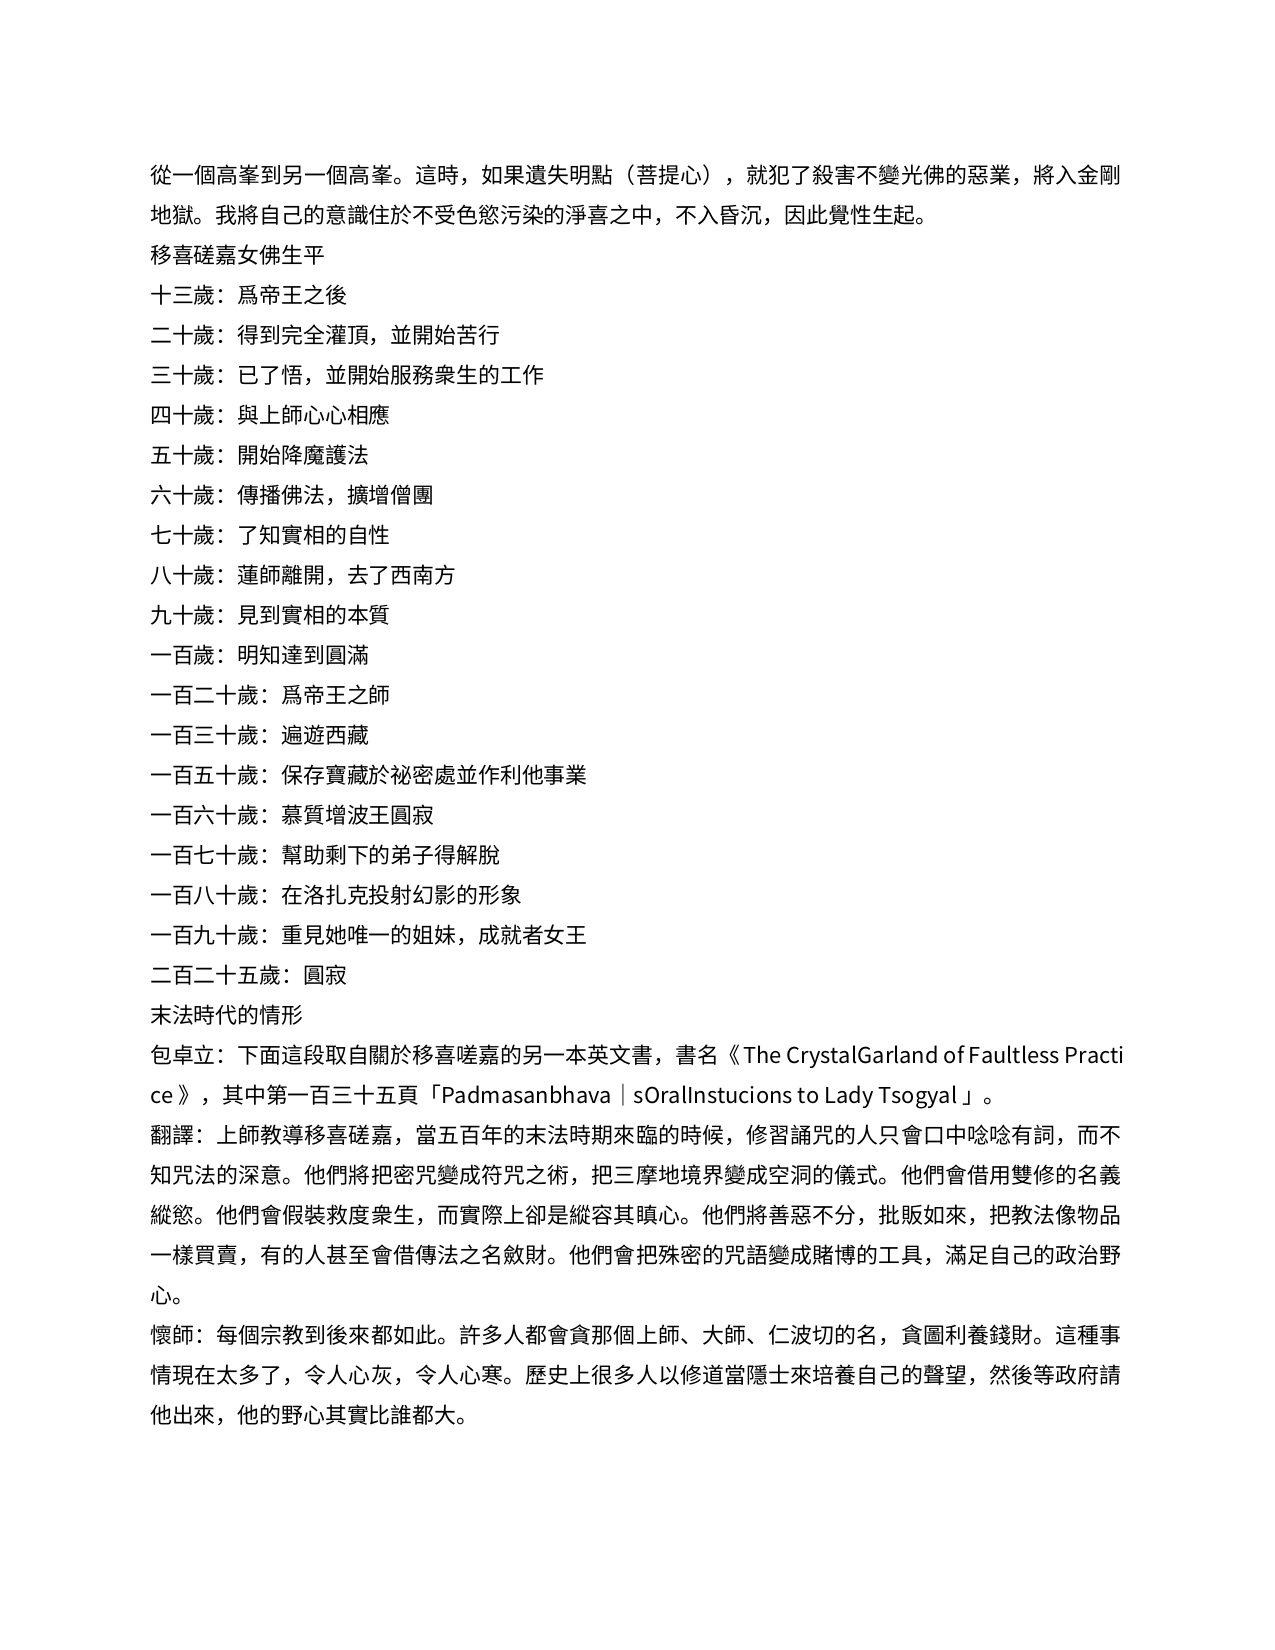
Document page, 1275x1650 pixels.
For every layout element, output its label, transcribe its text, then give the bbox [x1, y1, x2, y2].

text 六十歲：傳播佛法，擴增僧團 [150, 470, 1125, 510]
text 一百歲：明知達到圓滿 [150, 630, 1125, 670]
text 一百九十歲：重見她唯一的姐妹，成就者女王 [150, 910, 1125, 950]
text 一百七十歲：幫助剩下的弟子得解脫 [150, 830, 1125, 870]
text 一百二十歲：爲帝王之師 [150, 670, 1125, 710]
text 一百八十歲：在洛扎克投射幻影的形象 [150, 870, 1125, 910]
text 二十歲：得到完全灌頂，並開始苦行 [150, 310, 1125, 350]
text 十三歲：爲帝王之後 [150, 270, 1125, 310]
text 一百三十歲：遍遊西藏 [150, 710, 1125, 750]
text 二百二十五歲：圓寂 [150, 950, 1125, 990]
text 八十歲：蓮師離開，去了西南方 [150, 550, 1125, 590]
text 三十歲：已了悟，並開始服務衆生的工作 [150, 350, 1125, 390]
text 懷師：每個宗教到後來都如此。許多人都會貪那個上師、大師、仁波切的名，貪圖利養錢財。這種事情現在太多了，令人心灰，令人心寒。歷史上很多人以修道當隱士來培養自己的聲望，然後等政府請他出來，他的野心其實比誰都大。 [150, 1310, 1125, 1430]
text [150, 150, 1125, 230]
text 一百六十歲：慕質增波王圓寂 [150, 790, 1125, 830]
text 包卓立：下面這段取自關於移喜嗟嘉的另一本英文書，書名《The CrystalGarland of Faultless Practice 》，其中第一百三十五頁「Padmasanbhava｜sOralInstucions to Lady Tsogyal 」。 [150, 1030, 1125, 1110]
text 四十歲：與上師心心相應 [150, 390, 1125, 430]
text 七十歲：了知實相的自性 [150, 510, 1125, 550]
text 翻譯：上師教導移喜磋嘉，當五百年的末法時期來臨的時候，修習誦咒的人只會口中唸唸有詞，而不知咒法的深意。他們將把密咒變成符咒之術，把三摩地境界變成空洞的儀式。他們會借用雙修的名義縱慾。他們會假裝救度衆生，而實際上卻是縱容其瞋心。他們將善惡不分，批販如來，把教法像物品一樣買賣，有的人甚至會借傳法之名斂財。他們會把殊密的咒語變成賭博的工具，滿足自己的政治野心。 [150, 1110, 1125, 1310]
text 一百五十歲：保存寶藏於祕密處並作利他事業 [150, 750, 1125, 790]
text 末法時代的情形 [150, 990, 1125, 1030]
text 移喜磋嘉女佛生平 [150, 230, 1125, 270]
text 五十歲：開始降魔護法 [150, 430, 1125, 470]
text 九十歲：見到實相的本質 [150, 590, 1125, 630]
